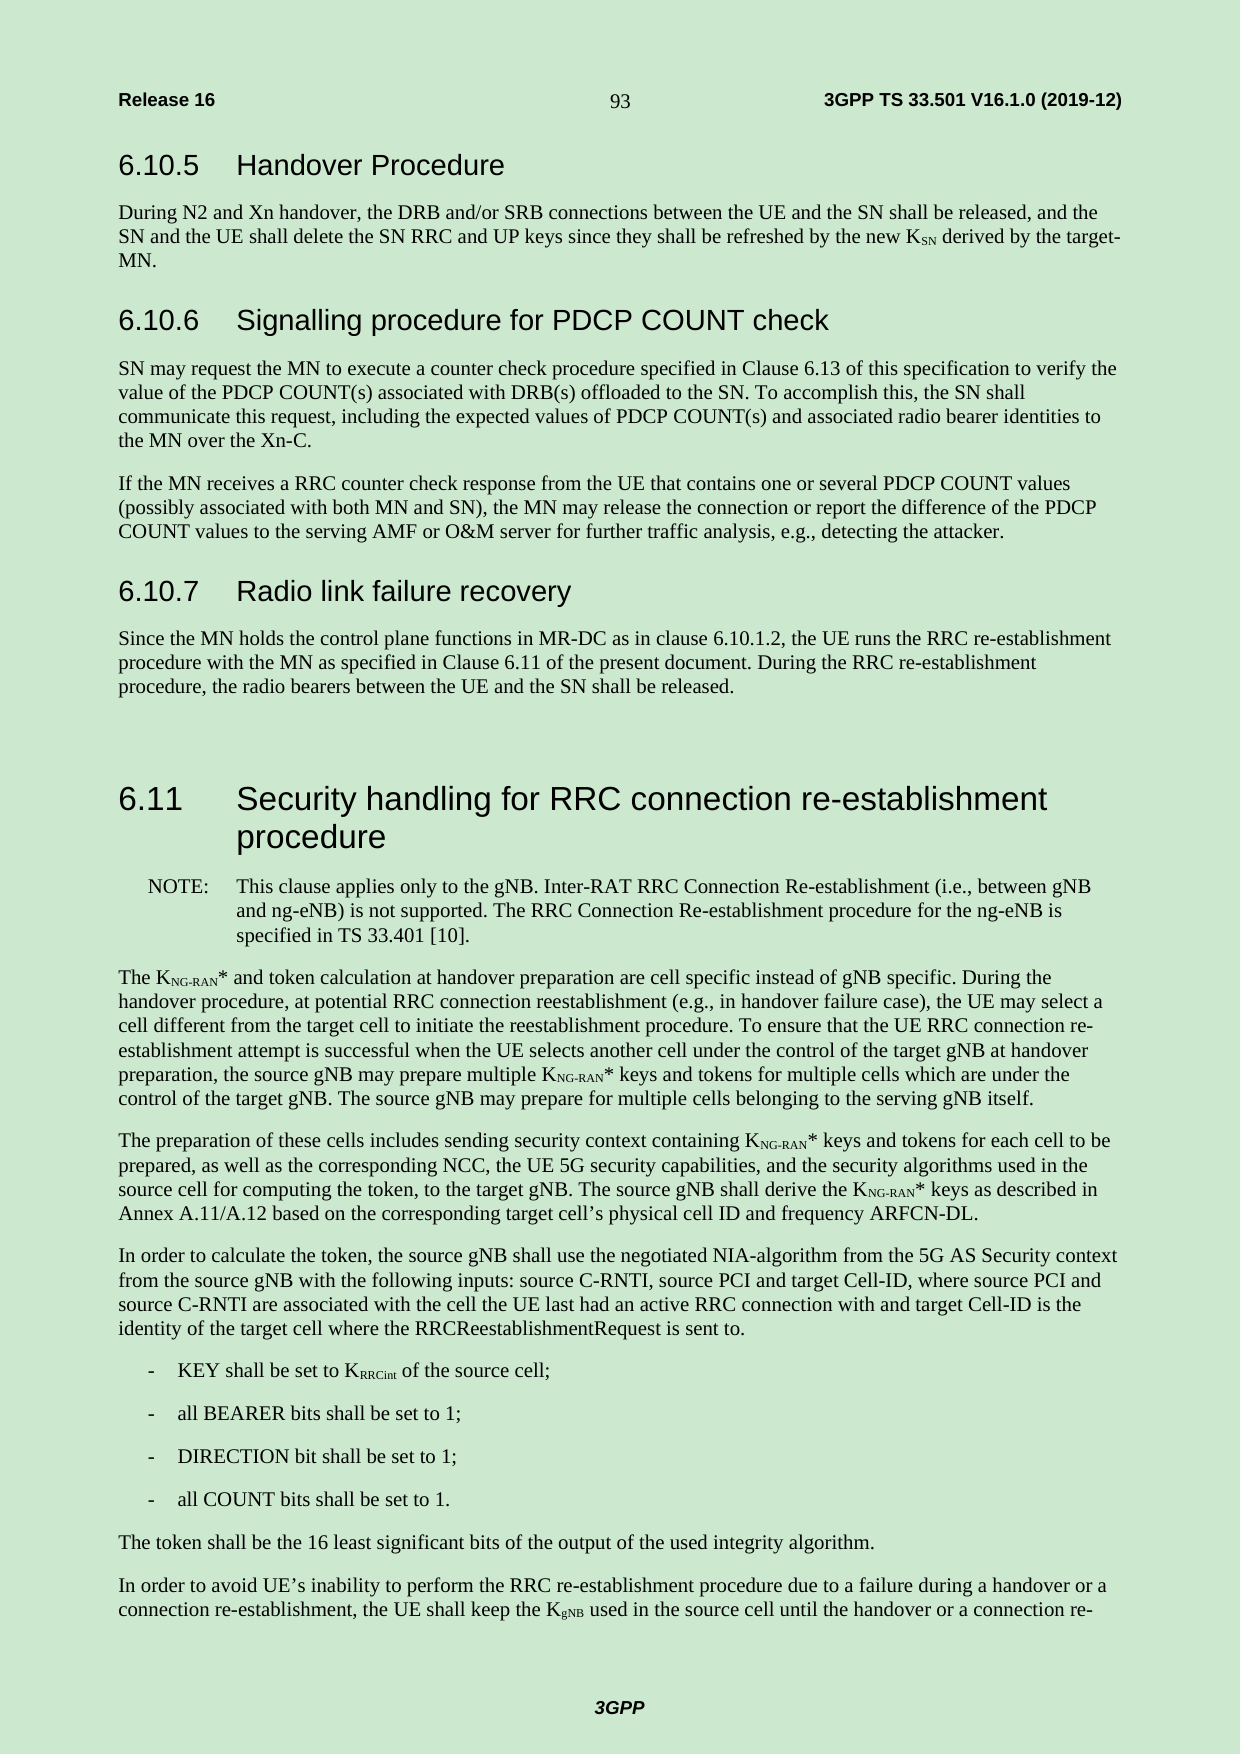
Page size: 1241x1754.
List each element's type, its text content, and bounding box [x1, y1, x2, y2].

subtitle 6.10.6 Signalling procedure for PDCP COUNT check [118, 303, 1122, 337]
subtitle 6.10.5 Handover Procedure [118, 147, 1122, 181]
text - DIRECTION bit shall be set to 1; [148, 1444, 1122, 1468]
text The preparation of these cells includes sending security context containing KNG-RAN* keys and tokens for each cell to be prepared, as well as the corresponding NCC, the UE 5G security capabilities, and the security algorithms used in the source cell for computing the token, to the target gNB. The source gNB shall derive the KNG-RAN* keys as described in Annex A.11/A.12 based on the corresponding target cell’s physical cell ID and frequency ARFCN-DL. [118, 1128, 1122, 1225]
subtitle 6.11 Security handling for RRC connection re-establishment procedure [118, 779, 1122, 856]
text If the MN receives a RRC counter check response from the UE that contains one or several PDCP COUNT values (possibly associated with both MN and SN), the MN may release the connection or report the difference of the PDCP COUNT values to the serving AMF or O&M server for further traffic analysis, e.g., detecting the attacker. [118, 471, 1122, 543]
text In order to calculate the token, the source gNB shall use the negotiated NIA-algorithm from the 5G AS Security context from the source gNB with the following inputs: source C-RNTI, source PCI and target Cell-ID, where source PCI and source C-RNTI are associated with the cell the UE last had an active RRC connection with and target Cell-ID is the identity of the target cell where the RRCReestablishmentRequest is sent to. [118, 1243, 1122, 1340]
text NOTE: This clause applies only to the gNB. Inter-RAT RRC Connection Re-establishment (i.e., between gNB and ng-eNB) is not supported. The RRC Connection Re-establishment procedure for the ng-eNB is specified in TS 33.401 [10]. [148, 874, 1122, 947]
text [118, 1572, 1122, 1621]
text The KNG-RAN* and token calculation at handover preparation are cell specific instead of gNB specific. During the handover procedure, at potential RRC connection reestablishment (e.g., in handover failure case), the UE may select a cell different from the target cell to initiate the reestablishment procedure. To ensure that the UE RRC connection re-establishment attempt is successful when the UE selects another cell under the control of the target gNB at handover preparation, the source gNB may prepare multiple KNG-RAN* keys and tokens for multiple cells which are under the control of the target gNB. The source gNB may prepare for multiple cells belonging to the serving gNB itself. [118, 965, 1122, 1110]
text During N2 and Xn handover, the DRB and/or SRB connections between the UE and the SN shall be released, and the SN and the UE shall delete the SN RRC and UP keys since they shall be refreshed by the new KSN derived by the target-MN. [118, 200, 1122, 272]
text - all COUNT bits shall be set to 1. [148, 1487, 1122, 1511]
text - KEY shall be set to KRRCint of the source cell; [148, 1358, 1122, 1382]
text SN may request the MN to execute a counter check procedure specified in Clause 6.13 of this specification to verify the value of the PDCP COUNT(s) associated with DRB(s) offloaded to the SN. To accomplish this, the SN shall communicate this request, including the expected values of PDCP COUNT(s) and associated radio bearer identities to the MN over the Xn-C. [118, 356, 1122, 452]
text Since the MN holds the control plane functions in MR-DC as in clause 6.10.1.2, the UE runs the RRC re-establishment procedure with the MN as specified in Clause 6.11 of the present document. During the RRC re-establishment procedure, the radio bearers between the UE and the SN shall be released. [118, 626, 1122, 698]
subtitle 6.10.7 Radio link failure recovery [118, 574, 1122, 607]
text The token shall be the 16 least significant bits of the output of the used integrity algorithm. [118, 1530, 1122, 1554]
text - all BEARER bits shall be set to 1; [148, 1401, 1122, 1425]
